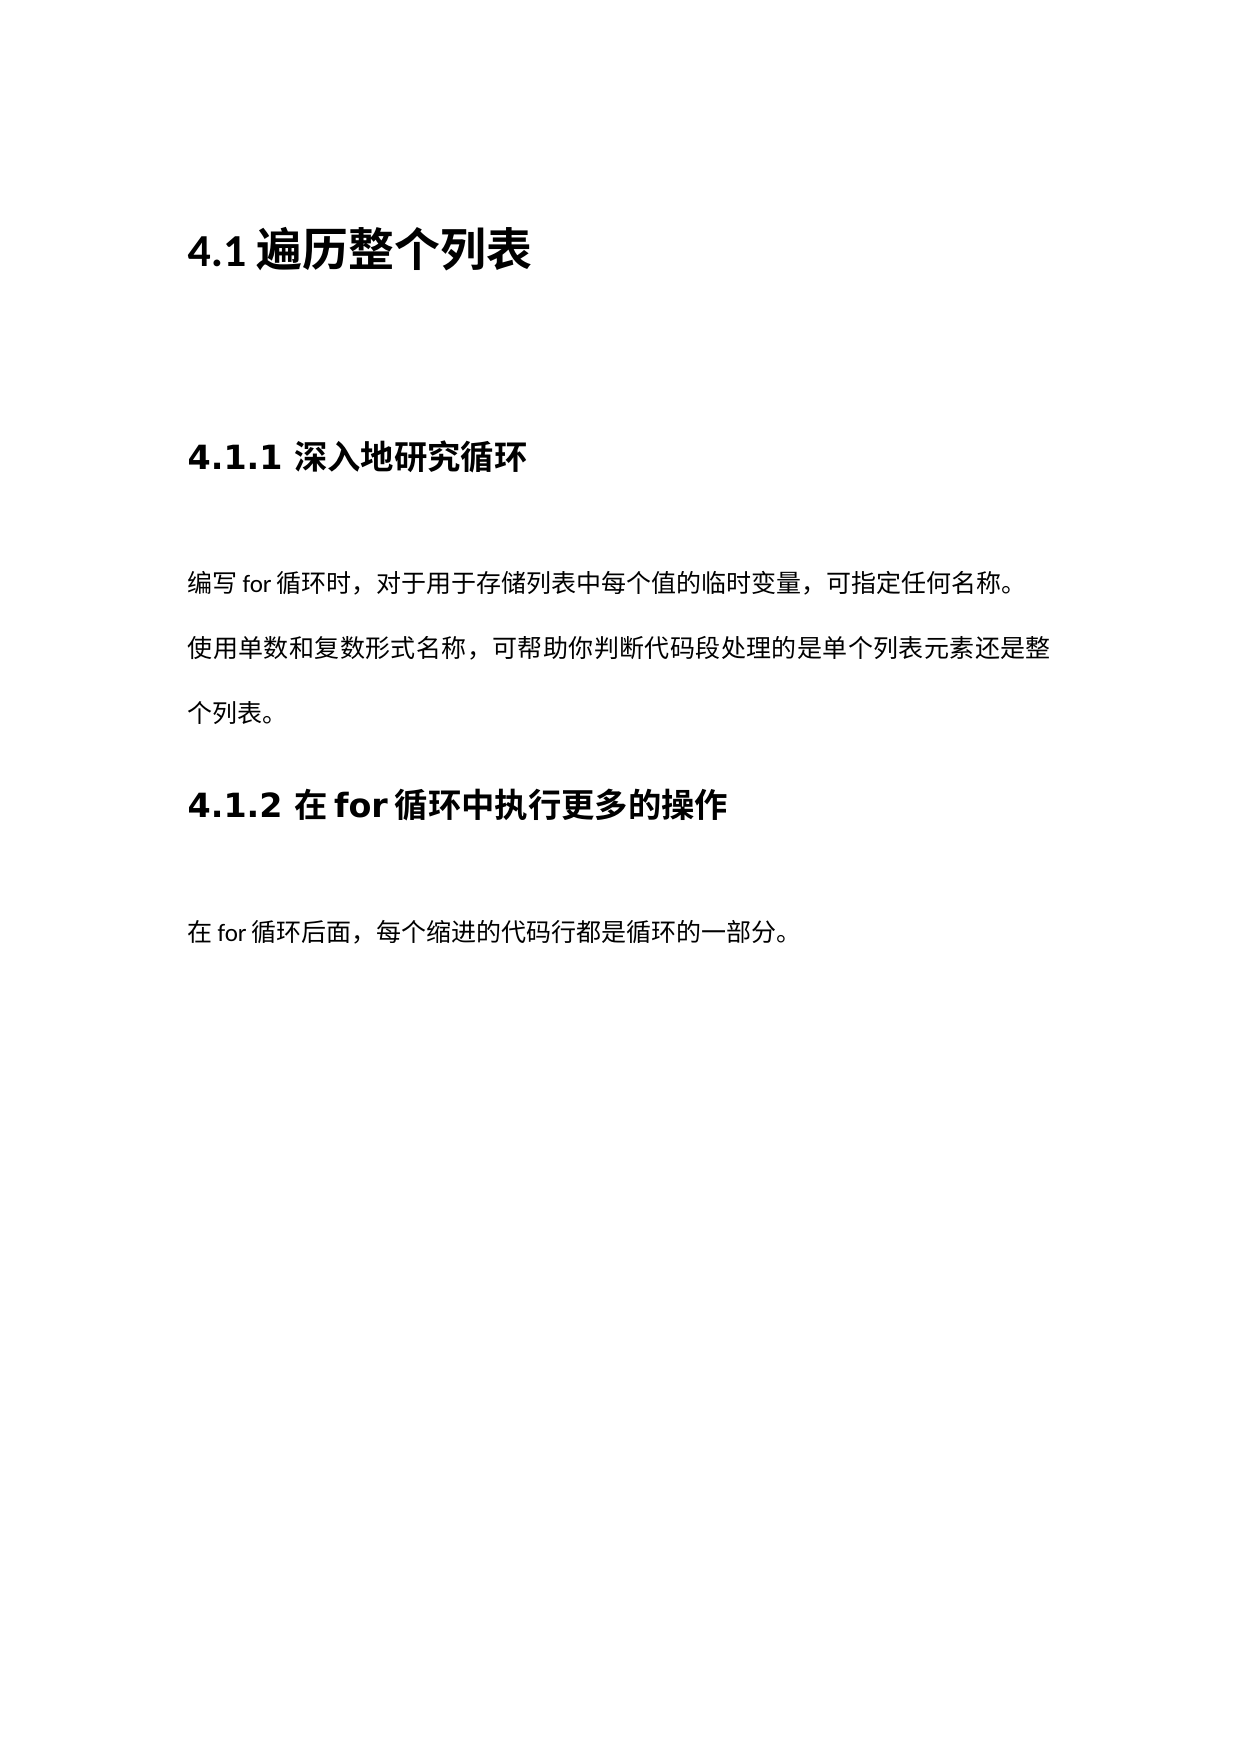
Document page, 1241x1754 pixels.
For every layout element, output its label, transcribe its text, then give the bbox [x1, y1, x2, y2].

subtitle 4.1.2 在for循环中执行更多的操作 [187, 771, 1053, 836]
text 使用单数和复数形式名称，可帮助你判断代码段处理的是单个列表元素还是整个列表。 [187, 614, 1053, 744]
subtitle 4.1.1 深入地研究循环 [187, 422, 1053, 487]
subtitle 4.1 遍历整个列表 [187, 197, 1053, 295]
text 在for循环后面，每个缩进的代码行都是循环的一部分。 [187, 898, 1053, 963]
text 编写for循环时，对于用于存储列表中每个值的临时变量，可指定任何名称。 [187, 549, 1053, 614]
